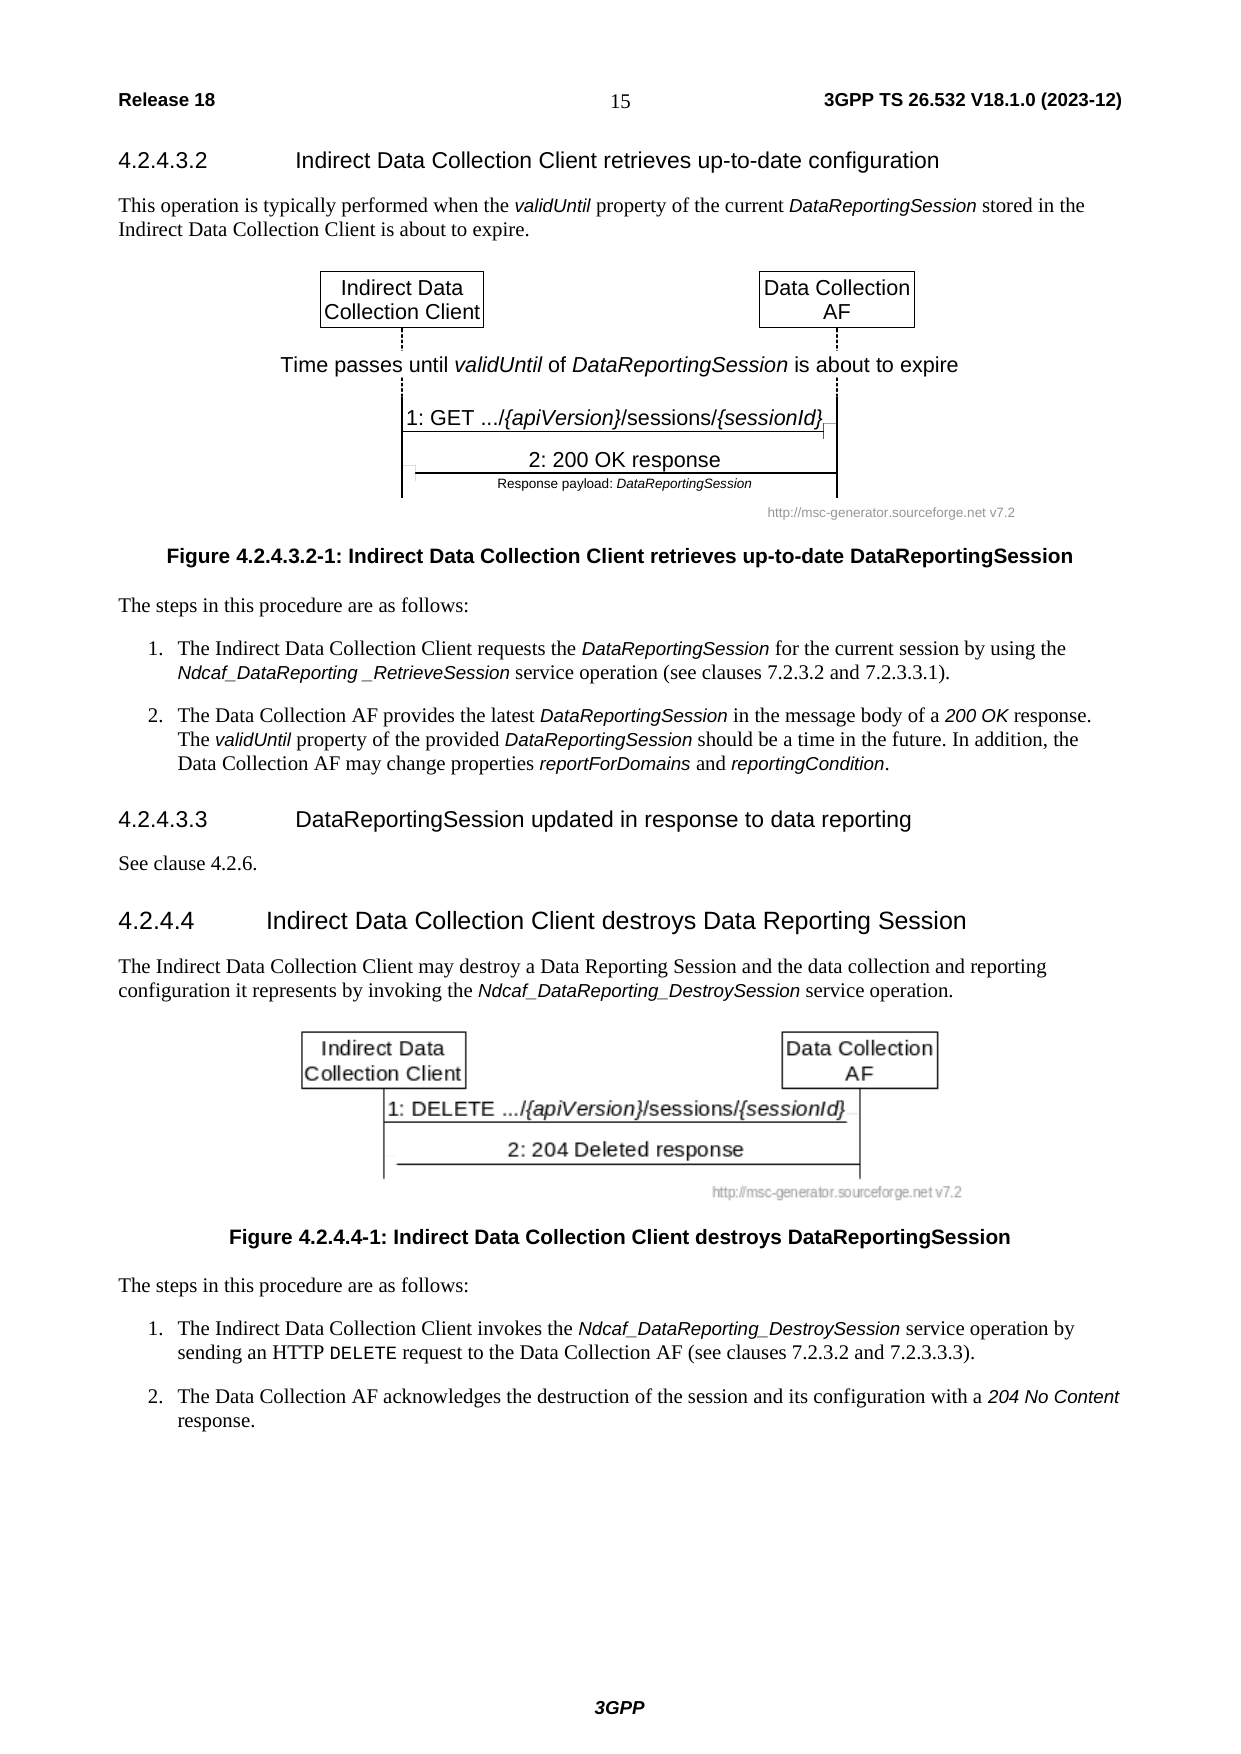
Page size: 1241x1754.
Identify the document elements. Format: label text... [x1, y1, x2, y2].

text The Indirect Data Collection Client may destroy a Data Reporting Session and the data collection and reporting configuration it represents by invoking the Ndcaf_DataReporting_DestroySession service operation. [118, 954, 1122, 1002]
text This operation is typically performed when the validUntil property of the current DataReportingSession stored in the Indirect Data Collection Client is about to expire. [118, 193, 1122, 241]
subtitle 4.2.4.4 Indirect Data Collection Client destroys Data Reporting Session [118, 906, 1122, 935]
text See clause 4.2.6. [118, 851, 1122, 875]
text 1. The Indirect Data Collection Client invokes the Ndcaf_DataReporting_DestroySession service operation by sending an HTTP DELETE request to the Data Collection AF (see clauses 7.2.3.2 and 7.2.3.3.3). [148, 1316, 1122, 1365]
text The steps in this procedure are as follows: [118, 1273, 1122, 1297]
text 2. The Data Collection AF provides the latest DataReportingSession in the message body of a 200 OK response. The validUntil property of the provided DataReportingSession should be a time in the future. In addition, the Data Collection AF may change properties reportForDomains and reportingCondition. [148, 702, 1122, 775]
text Figure 4.2.4.4-1: Indirect Data Collection Client destroys DataReportingSession [118, 1224, 1122, 1248]
subtitle 4.2.4.3.3 DataReportingSession updated in response to data reporting [118, 806, 1122, 832]
text 1. The Indirect Data Collection Client requests the DataReportingSession for the current session by using the Ndcaf_DataReporting _RetrieveSession service operation (see clauses 7.2.3.2 and 7.2.3.3.1). [148, 636, 1122, 684]
text 2. The Data Collection AF acknowledges the destruction of the session and its configuration with a 204 No Content response. [148, 1384, 1122, 1432]
subtitle 4.2.4.3.2 Indirect Data Collection Client retrieves up-to-date configuration [118, 147, 1122, 174]
text Figure 4.2.4.3.2-1: Indirect Data Collection Client retrieves up-to-date DataReportingSession [118, 544, 1122, 568]
text The steps in this procedure are as follows: [118, 593, 1122, 617]
